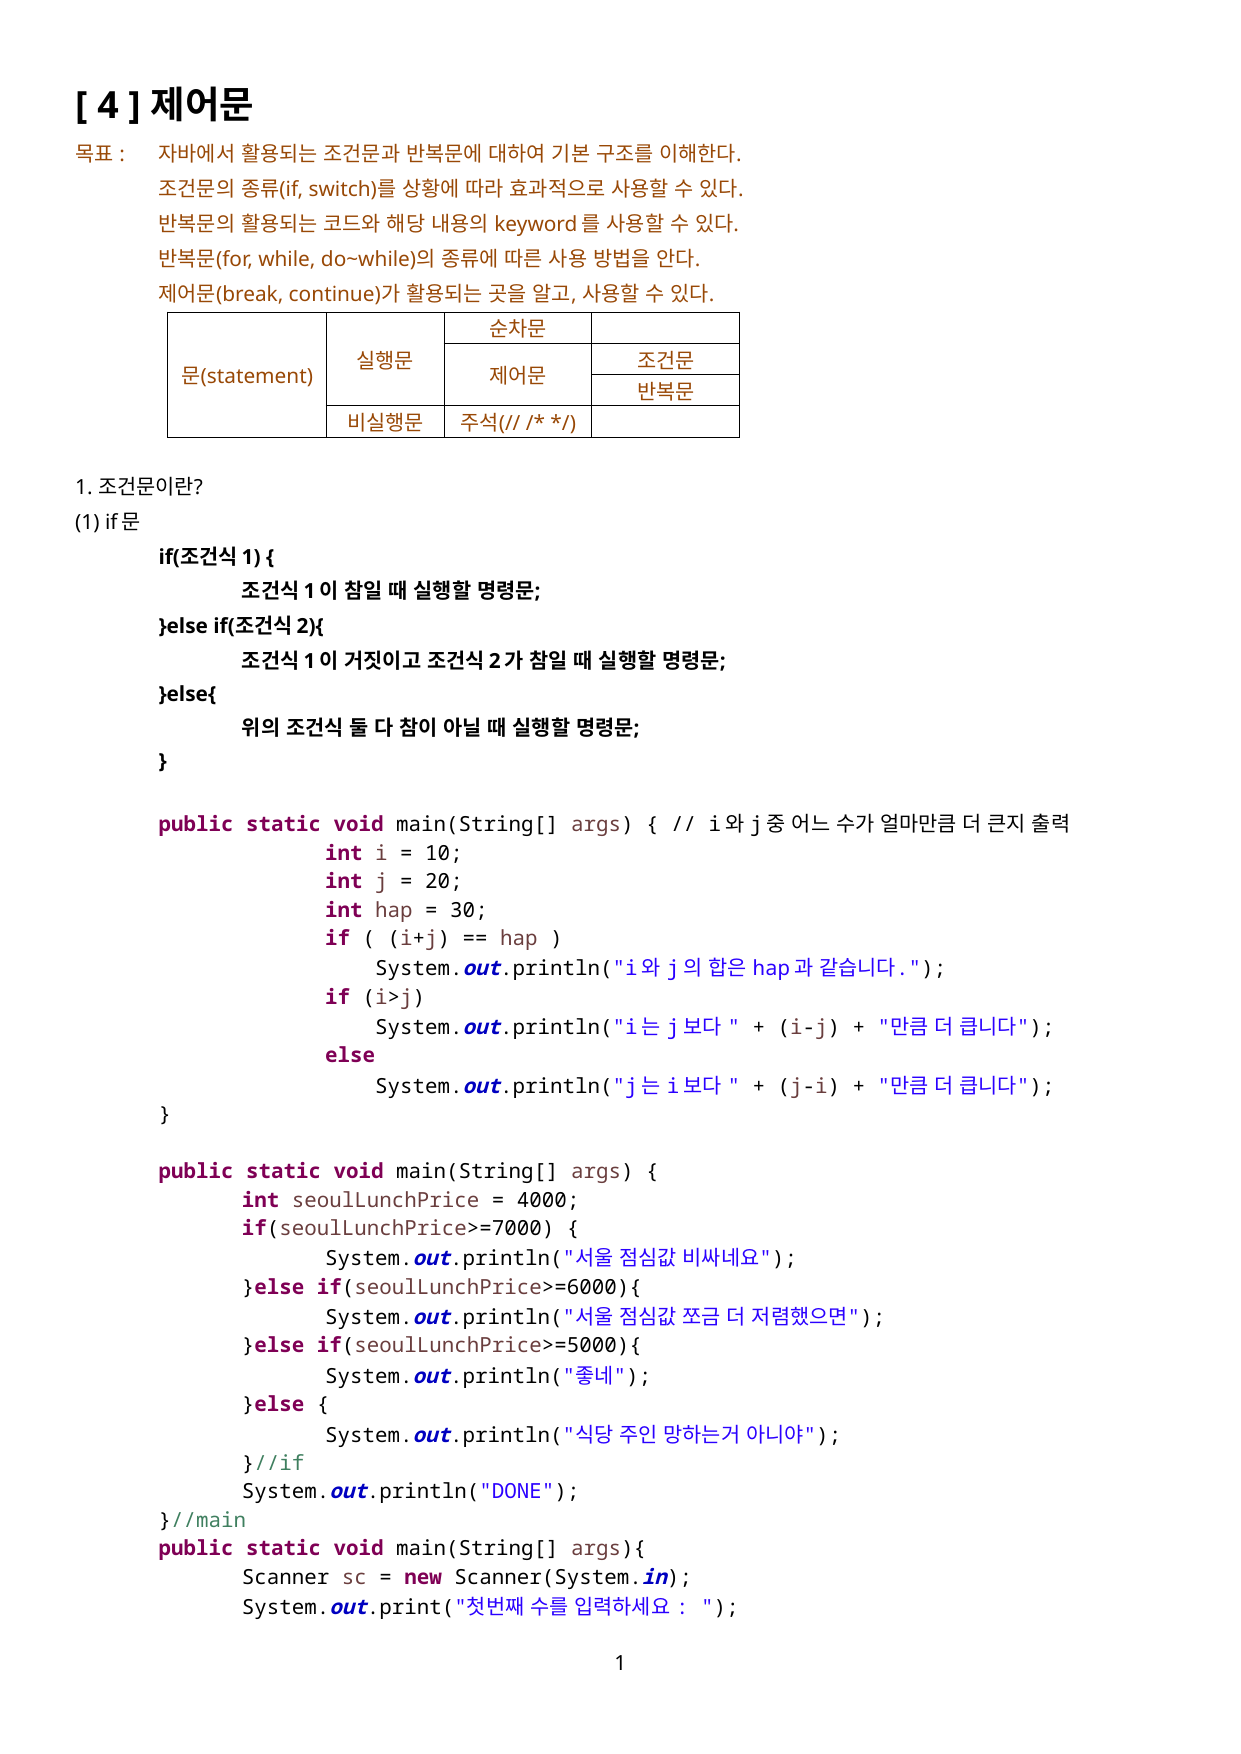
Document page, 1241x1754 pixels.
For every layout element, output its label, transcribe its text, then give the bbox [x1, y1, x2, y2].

table_cell 반복문 [592, 375, 739, 405]
table_header 문(statement) [168, 313, 326, 437]
table_cell 비실행문 [327, 406, 444, 437]
text System.out.println("좋네"); [75, 1359, 1165, 1389]
text 조건식1이 참일 때 실행할 명령문; [75, 575, 1165, 605]
table_header [592, 313, 739, 343]
text }//main [117, 1505, 1165, 1533]
text }else if(seoulLunchPrice>=5000){ [75, 1331, 1165, 1359]
text if (i>j) [75, 982, 1165, 1010]
text 1. 조건문이란? [75, 470, 1165, 501]
text int j = 20; [75, 866, 1165, 895]
text 반복문(for, while, do~while)의 종류에 따른 사용 방법을 안다. [75, 242, 1165, 272]
text }else{ [75, 679, 1165, 707]
table_cell [592, 406, 739, 437]
text } [117, 1099, 1165, 1128]
table_header 순차문 [445, 313, 591, 343]
text System.out.println("DONE"); [75, 1477, 1165, 1505]
text int hap = 30; [75, 895, 1165, 923]
text }else if(조건식2){ [75, 609, 1165, 640]
text System.out.println("i는 j보다 " + (i-j) + "만큼 더 큽니다"); [75, 1010, 1165, 1041]
text Scanner sc = new Scanner(System.in); [75, 1562, 1165, 1590]
text if(조건식1) { [75, 540, 1165, 570]
text 반복문의 활용되는 코드와 해당 내용의 keyword를 사용할 수 있다. [75, 207, 1165, 237]
text System.out.println("j는 i보다 " + (j-i) + "만큼 더 큽니다"); [75, 1069, 1165, 1099]
text public static void main(String[] args) { // i와 j중 어느 수가 얼마만큼 더 큰지 출력 [158, 807, 1165, 838]
text 목표 : 자바에서 활용되는 조건문과 반복문에 대하여 기본 구조를 이해한다. [75, 138, 1165, 168]
text System.out.println("서울 점심값 쪼금 더 저렴했으면"); [75, 1300, 1165, 1331]
text int seoulLunchPrice = 4000; [75, 1185, 1165, 1213]
text System.out.println("i와 j의 합은 hap과 같습니다."); [75, 952, 1165, 982]
text 조건문의 종류(if, switch)를 상황에 따라 효과적으로 사용할 수 있다. [75, 172, 1165, 203]
text 제어문(break, continue)가 활용되는 곳을 알고, 사용할 수 있다. [75, 277, 1165, 307]
table_header 실행문 [327, 313, 444, 405]
text int i = 10; [75, 838, 1165, 866]
table_cell 조건문 [592, 344, 739, 374]
text System.out.print("첫번째 수를 입력하세요 : "); [75, 1590, 1165, 1621]
text }else if(seoulLunchPrice>=6000){ [75, 1272, 1165, 1300]
text 위의 조건식 둘 다 참이 아닐 때 실행할 명령문; [75, 712, 1165, 742]
text public static void main(String[] args) { [75, 1156, 1165, 1185]
text 조건식1이 거짓이고 조건식2가 참일 때 실행할 명령문; [75, 644, 1165, 674]
text System.out.println("식당 주인 망하는거 아니야"); [75, 1418, 1165, 1448]
text [ 4 ] 제어문 [75, 75, 1165, 129]
text if(seoulLunchPrice>=7000) { [75, 1213, 1165, 1242]
text public static void main(String[] args){ [75, 1533, 1165, 1562]
table_cell 제어문 [445, 344, 591, 405]
text }//if [75, 1448, 1165, 1477]
text (1) if문 [75, 505, 1165, 535]
table_cell 주석(// /* */) [445, 406, 591, 437]
text else [75, 1041, 1165, 1069]
text } [75, 746, 1165, 775]
text System.out.println("서울 점심값 비싸네요"); [75, 1242, 1165, 1272]
text if ( (i+j) == hap ) [75, 923, 1165, 952]
text }else { [75, 1389, 1165, 1418]
